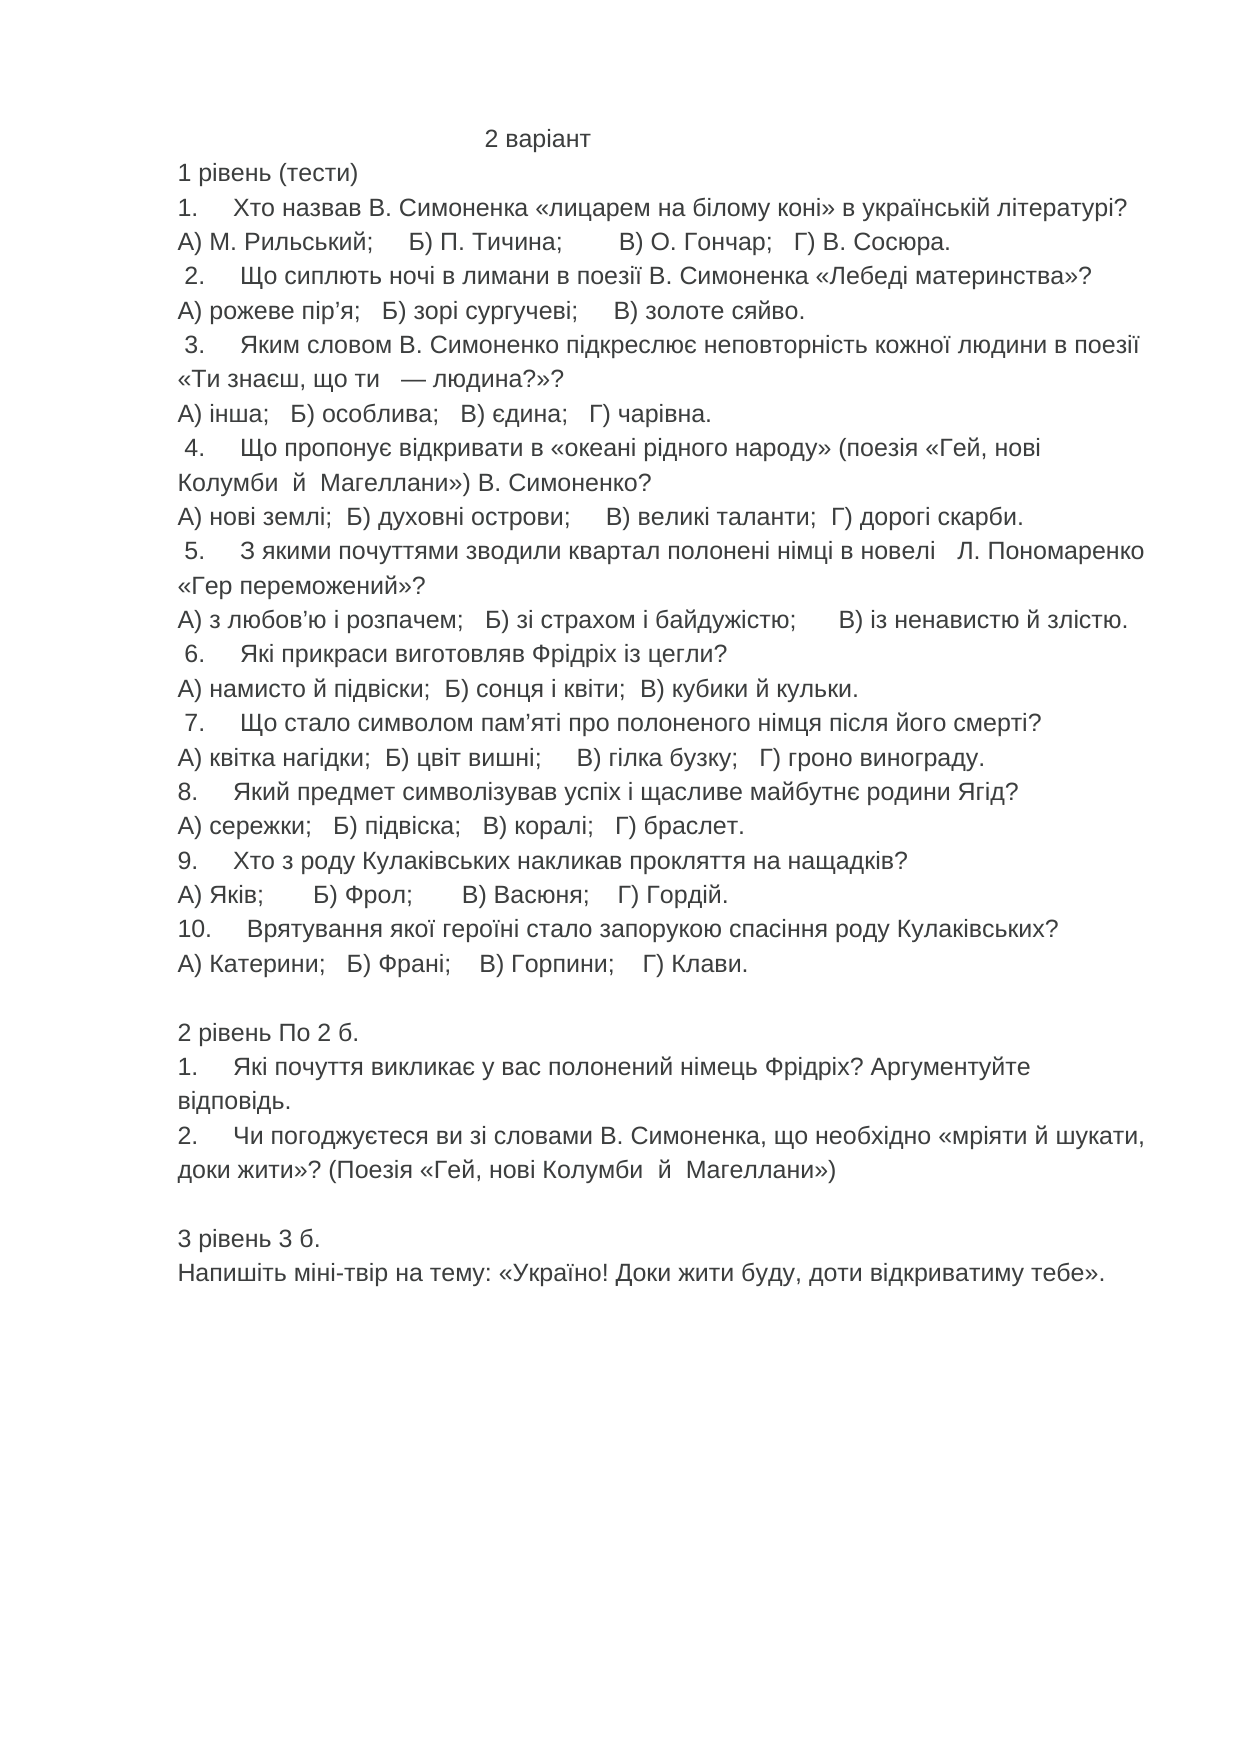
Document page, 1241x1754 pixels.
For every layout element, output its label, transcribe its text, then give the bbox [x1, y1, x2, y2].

text 2 рівень По 2 б. [177, 1012, 1152, 1046]
text 9. Хто з роду Кулаківських накликав прокляття на нащадків? [177, 840, 1152, 874]
text 10. Врятування якої героїні стало запорукою спасіння роду Кулаківських? [177, 909, 1152, 943]
text А) рожеве пір’я; Б) зорі сургучеві; В) золоте сяйво. [177, 290, 1152, 324]
text 1 рівень (тести) [177, 152, 1152, 187]
text А) інша; Б) особлива; В) єдина; Г) чарівна. [177, 393, 1152, 427]
text Напишіть міні-твір на тему: «Україно! Доки жити буду, доти відкриватиму тебе». [177, 1252, 1152, 1287]
text 3. Яким словом В. Симоненко підкреслює неповторність кожної людини в поезії «Ти знаєш, що ти — людина?»? [177, 324, 1152, 393]
text 2. Що сиплють ночі в лимани в поезії В. Симоненка «Лебеді материнства»? [177, 256, 1152, 290]
text А) нові землі; Б) духовні острови; В) великі таланти; Г) дорогі скарби. [177, 496, 1152, 531]
text 2. Чи погоджуєтеся ви зі словами В. Симоненка, що необхідно «мріяти й шукати, доки жити»? (Поезія «Гей, нові Колумби й Магеллани») [177, 1115, 1152, 1184]
text 1. Які почуття викликає у вас полонений німець Фрідріх? Аргументуйте відповідь. [177, 1046, 1152, 1115]
text А) з любов’ю і розпачем; Б) зі страхом і байдужістю; В) із ненавистю й злістю. [177, 599, 1152, 634]
text 1. Хто назвав В. Симоненка «лицарем на білому коні» в українській літературі? [177, 187, 1152, 221]
text 7. Що стало символом пам’яті про полоненого німця після його смерті? [177, 702, 1152, 737]
text 4. Що пропонує відкривати в «океані рідного народу» (поезія «Гей, нові Колумби й Магеллани») В. Симоненко? [177, 427, 1152, 496]
text 8. Який предмет символізував успіх і щасливе майбутнє родини Ягід? [177, 771, 1152, 806]
text 6. Які прикраси виготовляв Фрідріх із цегли? [177, 634, 1152, 668]
text 3 рівень 3 б. [177, 1218, 1152, 1252]
text А) Яків; Б) Фрол; В) Васюня; Г) Гордій. [177, 874, 1152, 909]
text А) сережки; Б) підвіска; В) коралі; Г) браслет. [177, 806, 1152, 840]
text 5. З якими почуттями зводили квартал полонені німці в новелі Л. Пономаренко «Гер переможений»? [177, 531, 1152, 599]
text 2 варіант [177, 118, 1152, 152]
text А) намисто й підвіски; Б) сонця і квіти; В) кубики й кульки. [177, 668, 1152, 702]
text А) М. Рильський; Б) П. Тичина; В) О. Гончар; Г) В. Сосюра. [177, 221, 1152, 256]
text А) Катерини; Б) Франі; В) Горпини; Г) Клави. [177, 943, 1152, 977]
text А) квітка нагідки; Б) цвіт вишні; В) гілка бузку; Г) гроно винограду. [177, 737, 1152, 771]
